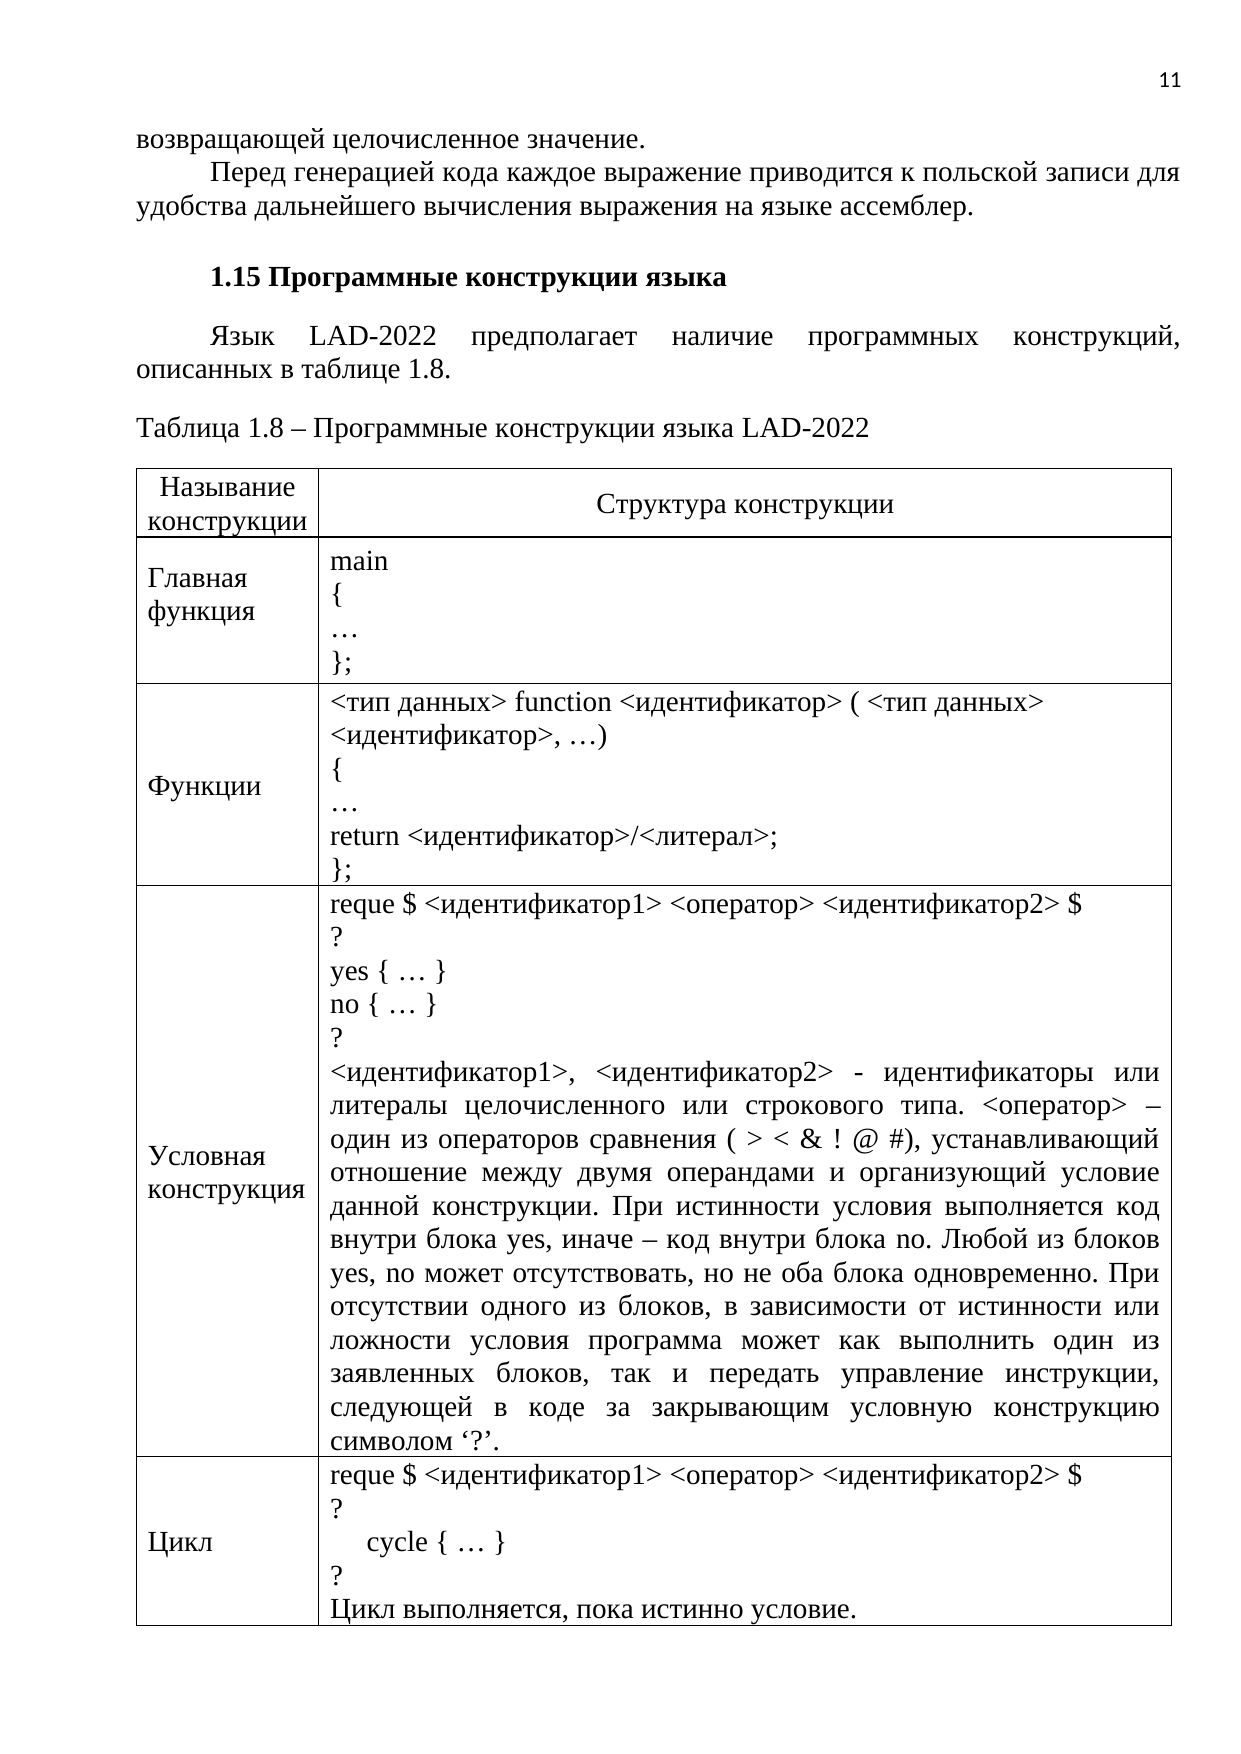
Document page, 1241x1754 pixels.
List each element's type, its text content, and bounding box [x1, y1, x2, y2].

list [136, 121, 1181, 154]
list Язык LAD-2022 предполагает наличие программных конструкций, описанных в таблице 1.8. [136, 318, 1181, 385]
table_cell Главная функция [137, 538, 318, 683]
table_header Структура конструкции [319, 469, 1171, 536]
table_cell Цикл [137, 1457, 318, 1625]
table_cell main { … }; [319, 538, 1171, 683]
subtitle 1.15 Программные конструкции языка [136, 259, 1181, 293]
table_cell Функции [137, 684, 318, 885]
text Перед генерацией кода каждое выражение приводится к польской записи для удобства дальнейшего вычисления выражения на языке ассемблер. [136, 154, 1181, 222]
table_cell reque $ <идентификатор1> <оператор> <идентификатор2> $ ? yes { … } no { … } ? <идентификатор1>, <идентификатор2> - идентификаторы или литералы целочисленного или строкового типа. <оператор> – один из операторов сравнения ( > < & ! @ #), устанавливающий отношение между двумя операндами и организующий условие данной конструкции. При истинности условия выполняется код внутри блока yes, иначе – код внутри блока no. Любой из блоков yes, no может отсутствовать, но не оба блока одновременно. При отсутствии одного из блоков, в зависимости от истинности или ложности условия программа может как выполнить один из заявленных блоков, так и передать управление инструкции, следующей в коде за закрывающим условную конструкцию символом ‘?’. [319, 886, 1171, 1456]
table_cell <тип данных> function <идентификатор> ( <тип данных> <идентификатор>, …) { … return <идентификатор>/<литерал>; }; [319, 684, 1171, 885]
text Таблица 1.8 – Программные конструкции языка LAD-2022 [136, 410, 1181, 443]
table_cell reque $ <идентификатор1> <оператор> <идентификатор2> $ ? cycle { … } ? Цикл выполняется, пока истинно условие. [319, 1457, 1171, 1625]
table_header Называние конструкции [137, 469, 318, 536]
table_cell Условная конструкция [137, 886, 318, 1456]
